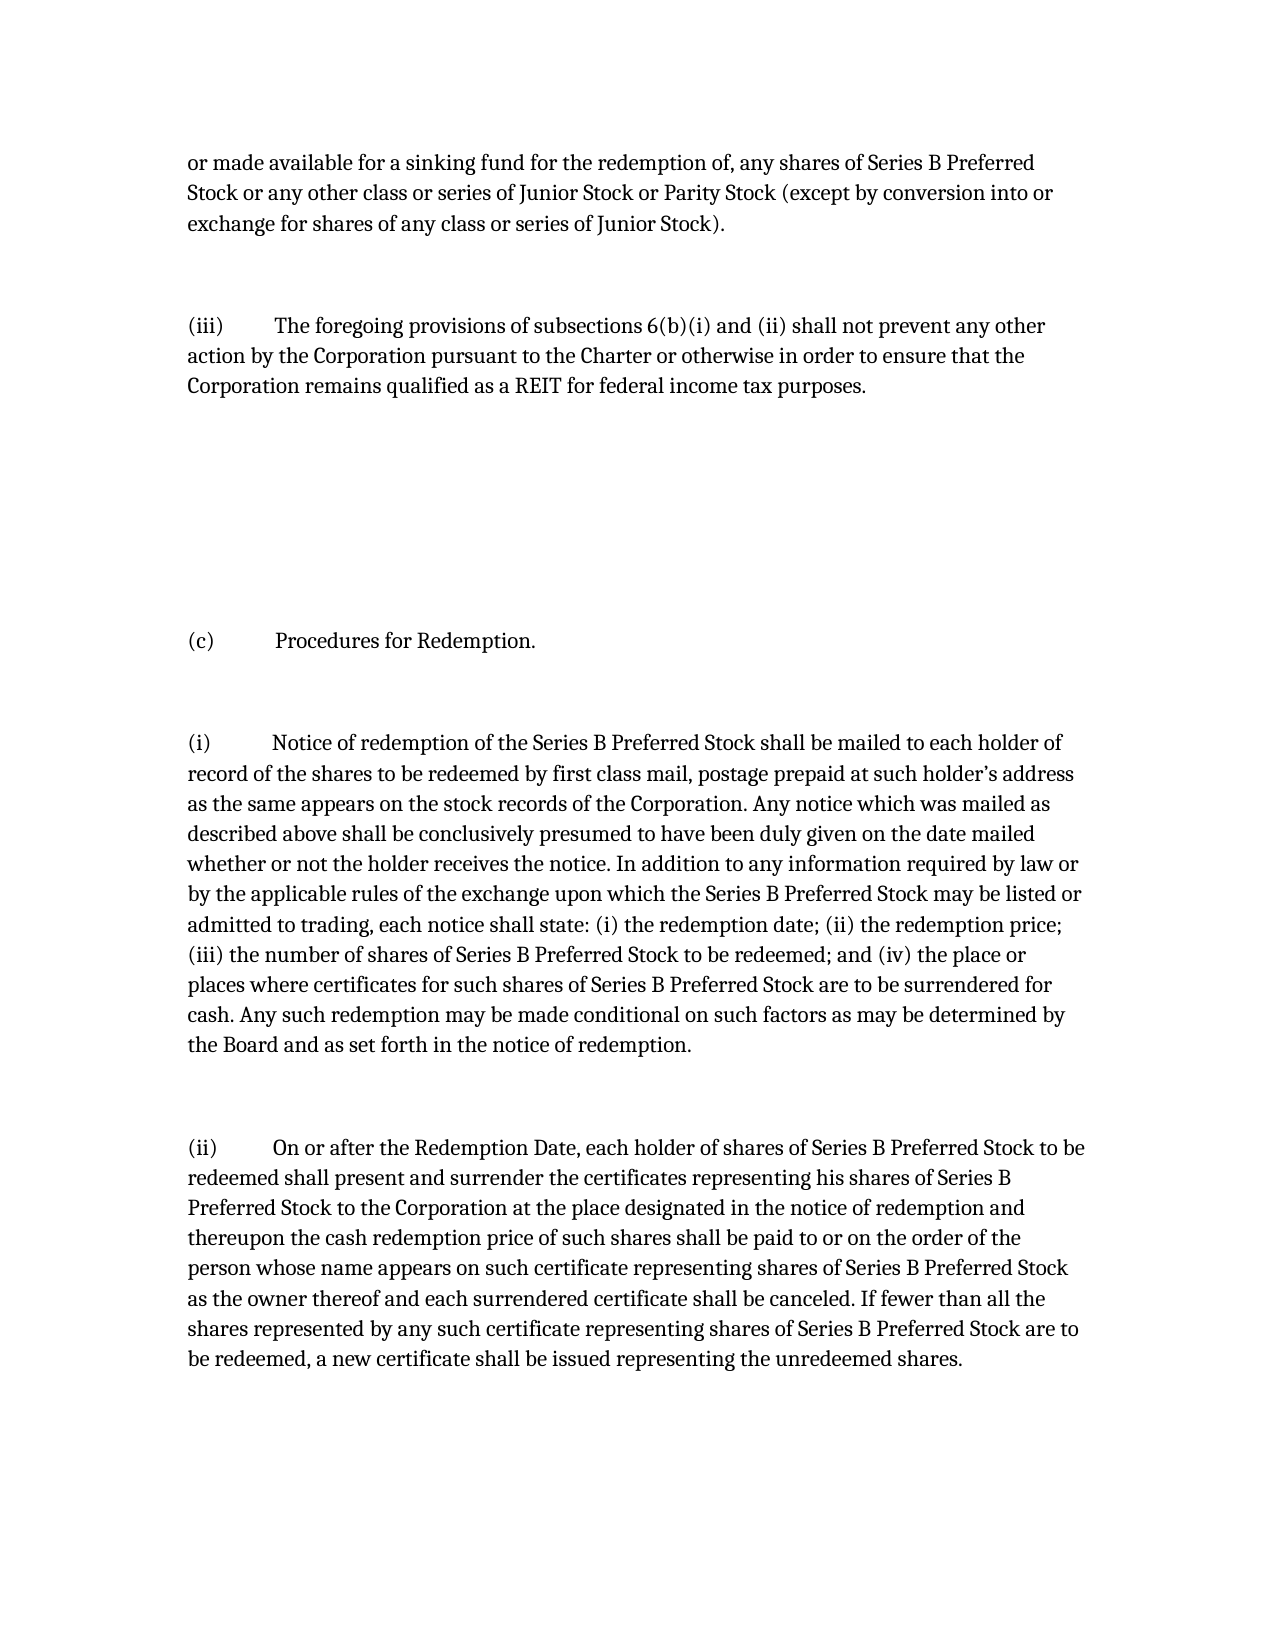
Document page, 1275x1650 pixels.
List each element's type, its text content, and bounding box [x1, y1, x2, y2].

text (c) Procedures for Redemption. [187, 628, 1087, 654]
text (iii) The foregoing provisions of subsections 6(b)(i) and (ii) shall not prevent any other action by the Corporation pursuant to the Charter or otherwise in order to ensure that the Corporation remains qualified as a REIT for federal income tax purposes. [187, 312, 1087, 399]
text (ii) On or after the Redemption Date, each holder of shares of Series B Preferred Stock to be redeemed shall present and surrender the certificates representing his shares of Series B Preferred Stock to the Corporation at the place designated in the notice of redemption and thereupon the cash redemption price of such shares shall be paid to or on the order of the person whose name appears on such certificate representing shares of Series B Preferred Stock as the owner thereof and each surrendered certificate shall be canceled. If fewer than all the shares represented by any such certificate representing shares of Series B Preferred Stock are to be redeemed, a new certificate shall be issued representing the unredeemed shares. [187, 1134, 1087, 1372]
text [187, 150, 1087, 237]
text (i) Notice of redemption of the Series B Preferred Stock shall be mailed to each holder of record of the shares to be redeemed by first class mail, postage prepaid at such holder’s address as the same appears on the stock records of the Corporation. Any notice which was mailed as described above shall be conclusively presumed to have been duly given on the date mailed whether or not the holder receives the notice. In addition to any information required by law or by the applicable rules of the exchange upon which the Series B Preferred Stock may be listed or admitted to trading, each notice shall state: (i) the redemption date; (ii) the redemption price; (iii) the number of shares of Series B Preferred Stock to be redeemed; and (iv) the place or places where certificates for such shares of Series B Preferred Stock are to be surrendered for cash. Any such redemption may be made conditional on such factors as may be determined by the Board and as set forth in the notice of redemption. [187, 730, 1087, 1059]
